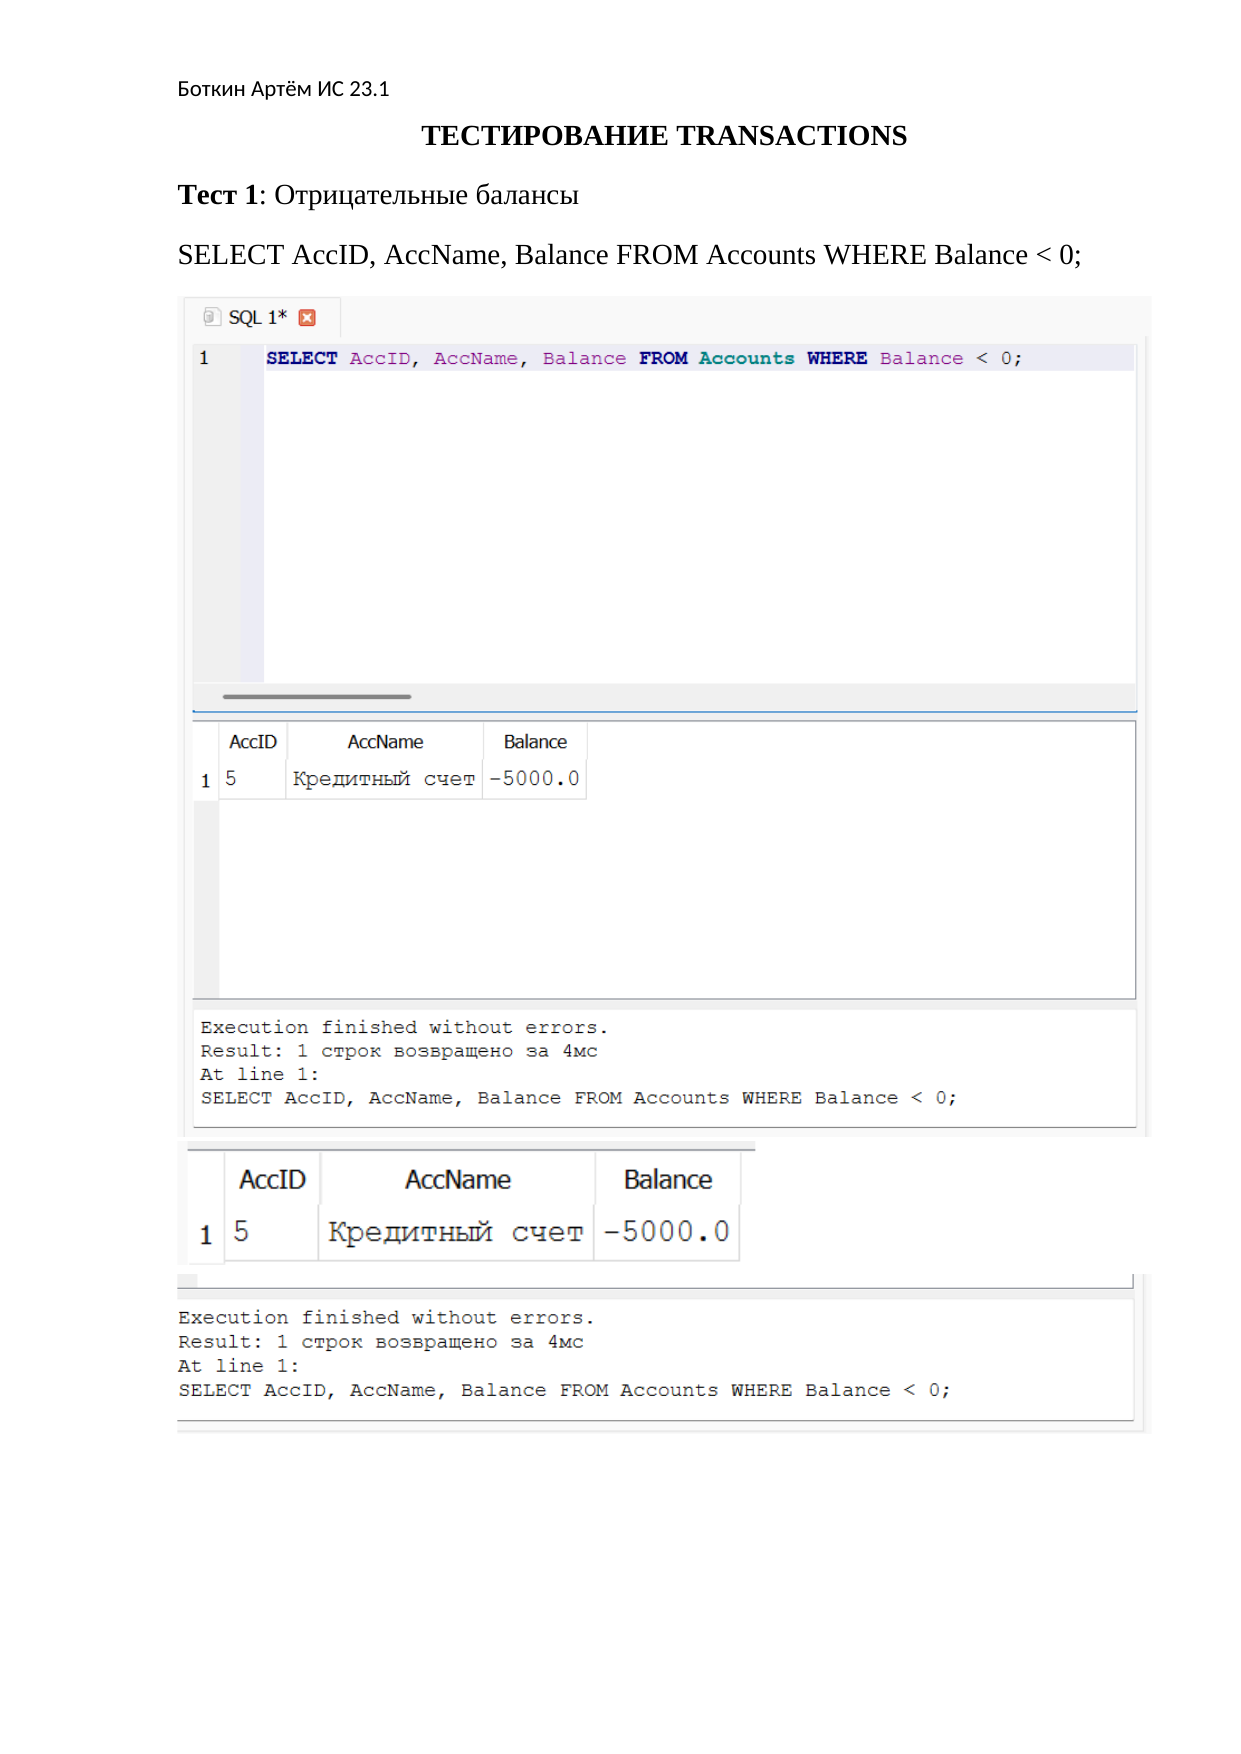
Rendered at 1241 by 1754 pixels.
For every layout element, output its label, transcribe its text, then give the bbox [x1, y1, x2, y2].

text SELECT AccID, AccName, Balance FROM Accounts WHERE Balance < 0; [177, 237, 1152, 270]
text Тест 1: Отрицательные балансы [177, 177, 1152, 211]
text ТЕСТИРОВАНИЕ TRANSACTIONS [177, 118, 1152, 152]
picture [177, 1274, 1152, 1434]
picture [177, 296, 1152, 1137]
picture [177, 1141, 756, 1265]
